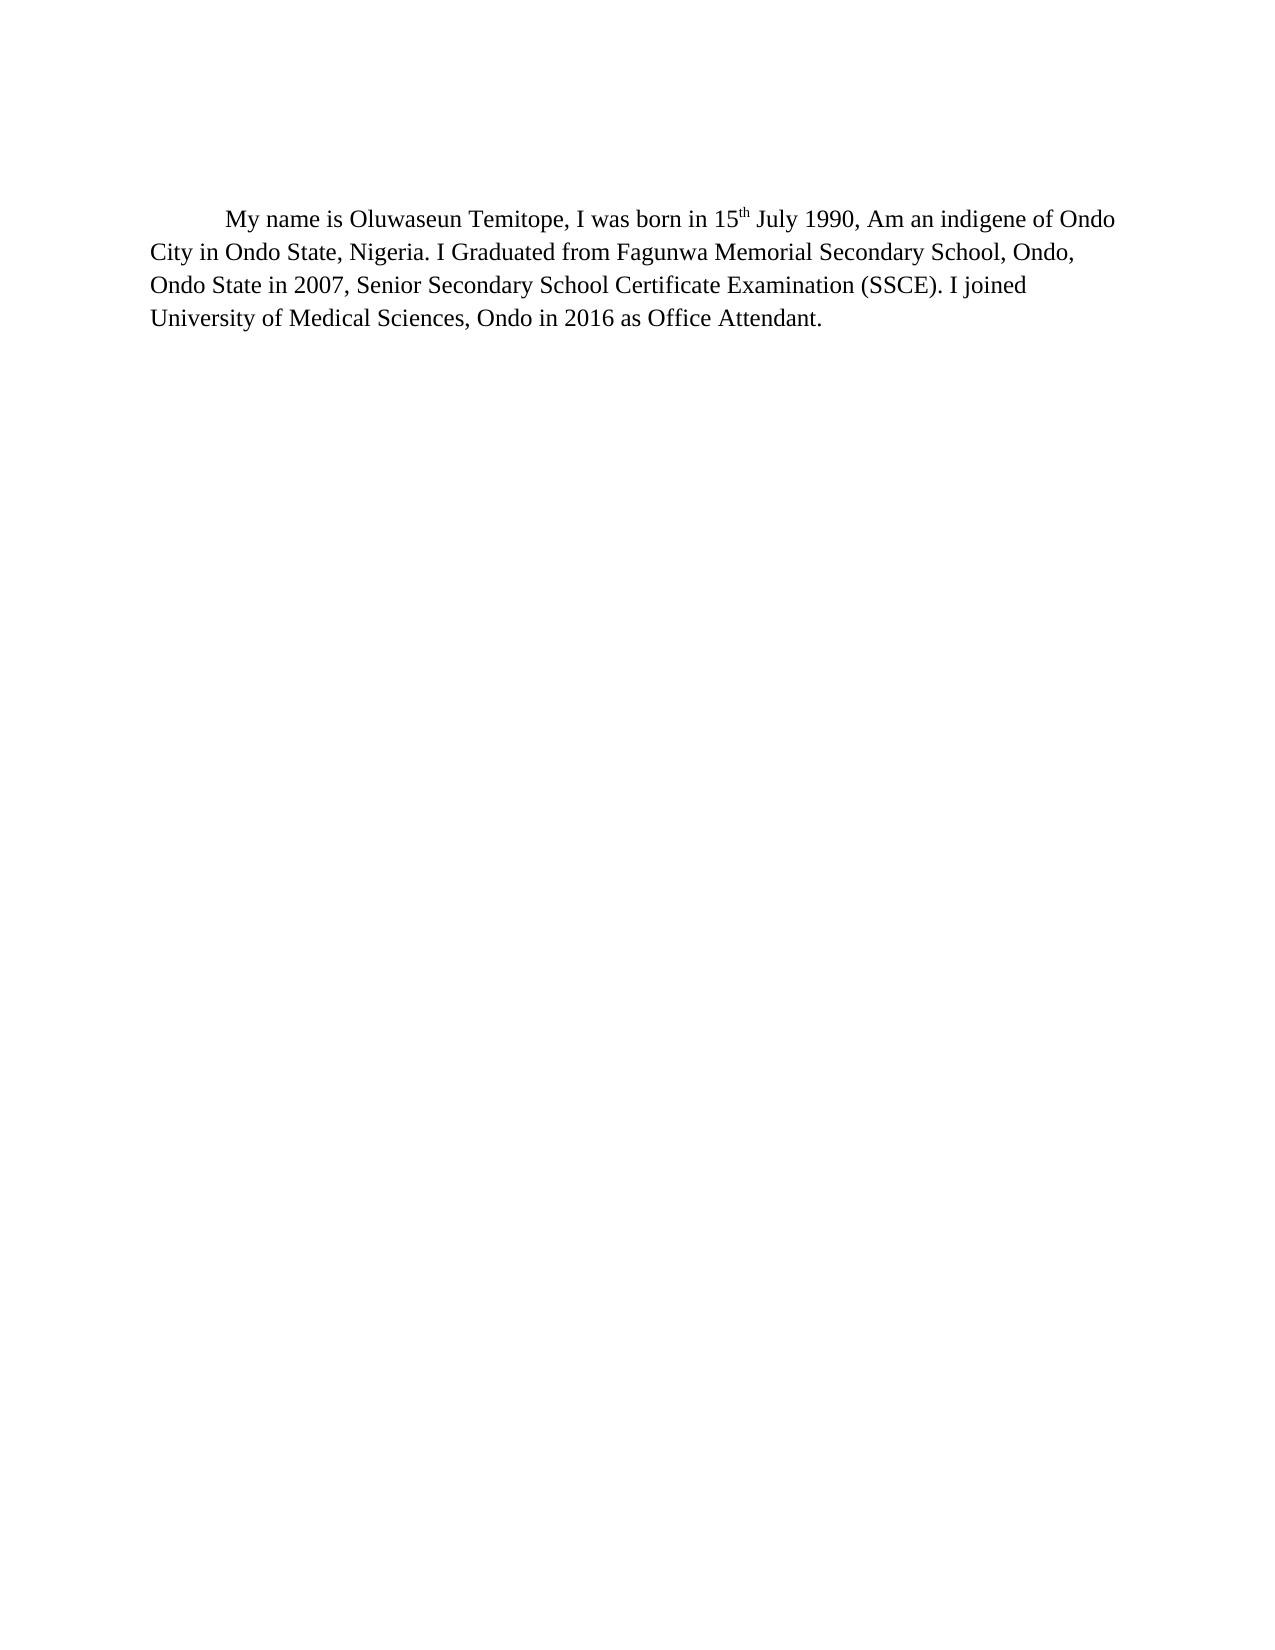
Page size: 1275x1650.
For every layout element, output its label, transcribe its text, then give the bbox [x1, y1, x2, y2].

text My name is Oluwaseun Temitope, I was born in 15th July 1990, Am an indigene of Ondo City in Ondo State, Nigeria. I Graduated from Fagunwa Memorial Secondary School, Ondo, Ondo State in 2007, Senior Secondary School Certificate Examination (SSCE). I joined University of Medical Sciences, Ondo in 2016 as Office Attendant. [150, 204, 1125, 332]
